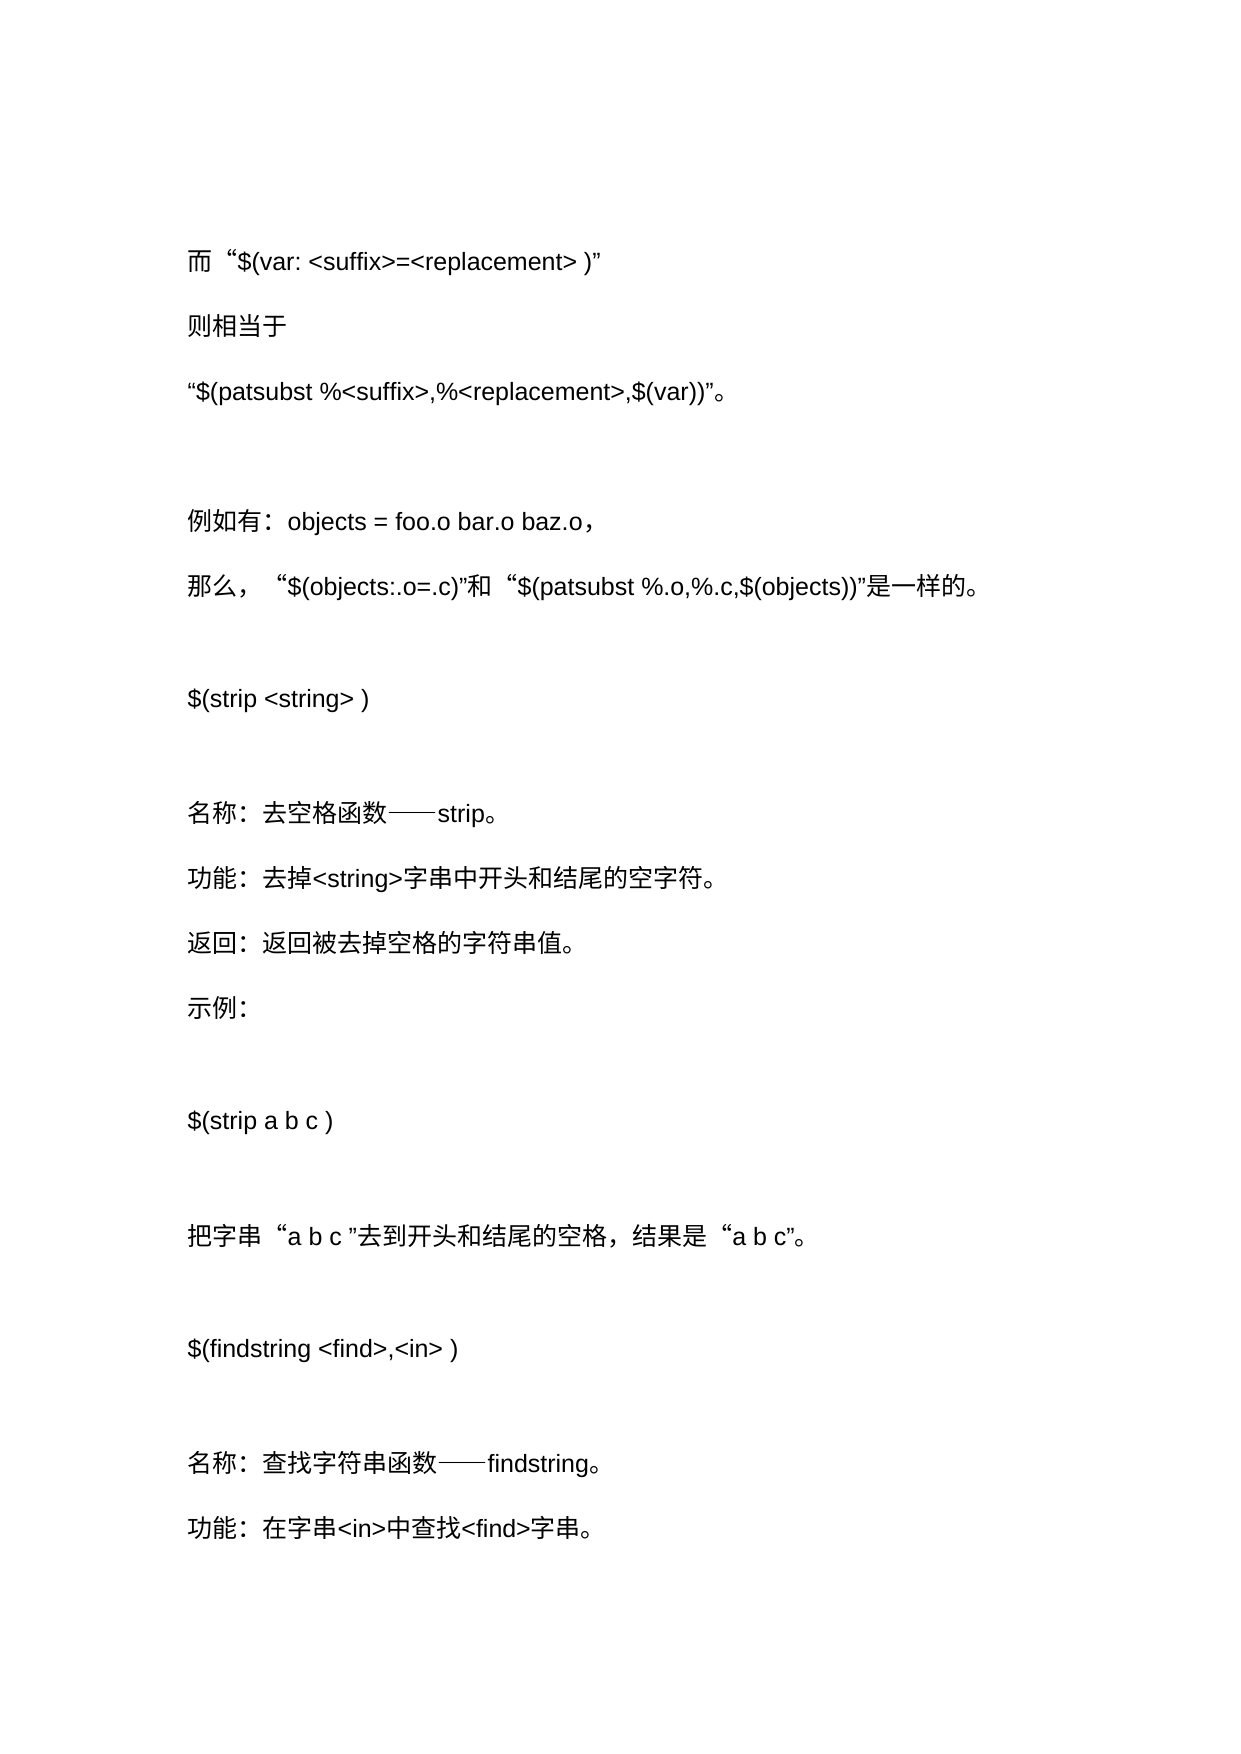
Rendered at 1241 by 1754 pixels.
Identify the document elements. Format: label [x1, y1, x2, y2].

text [187, 162, 1053, 1559]
